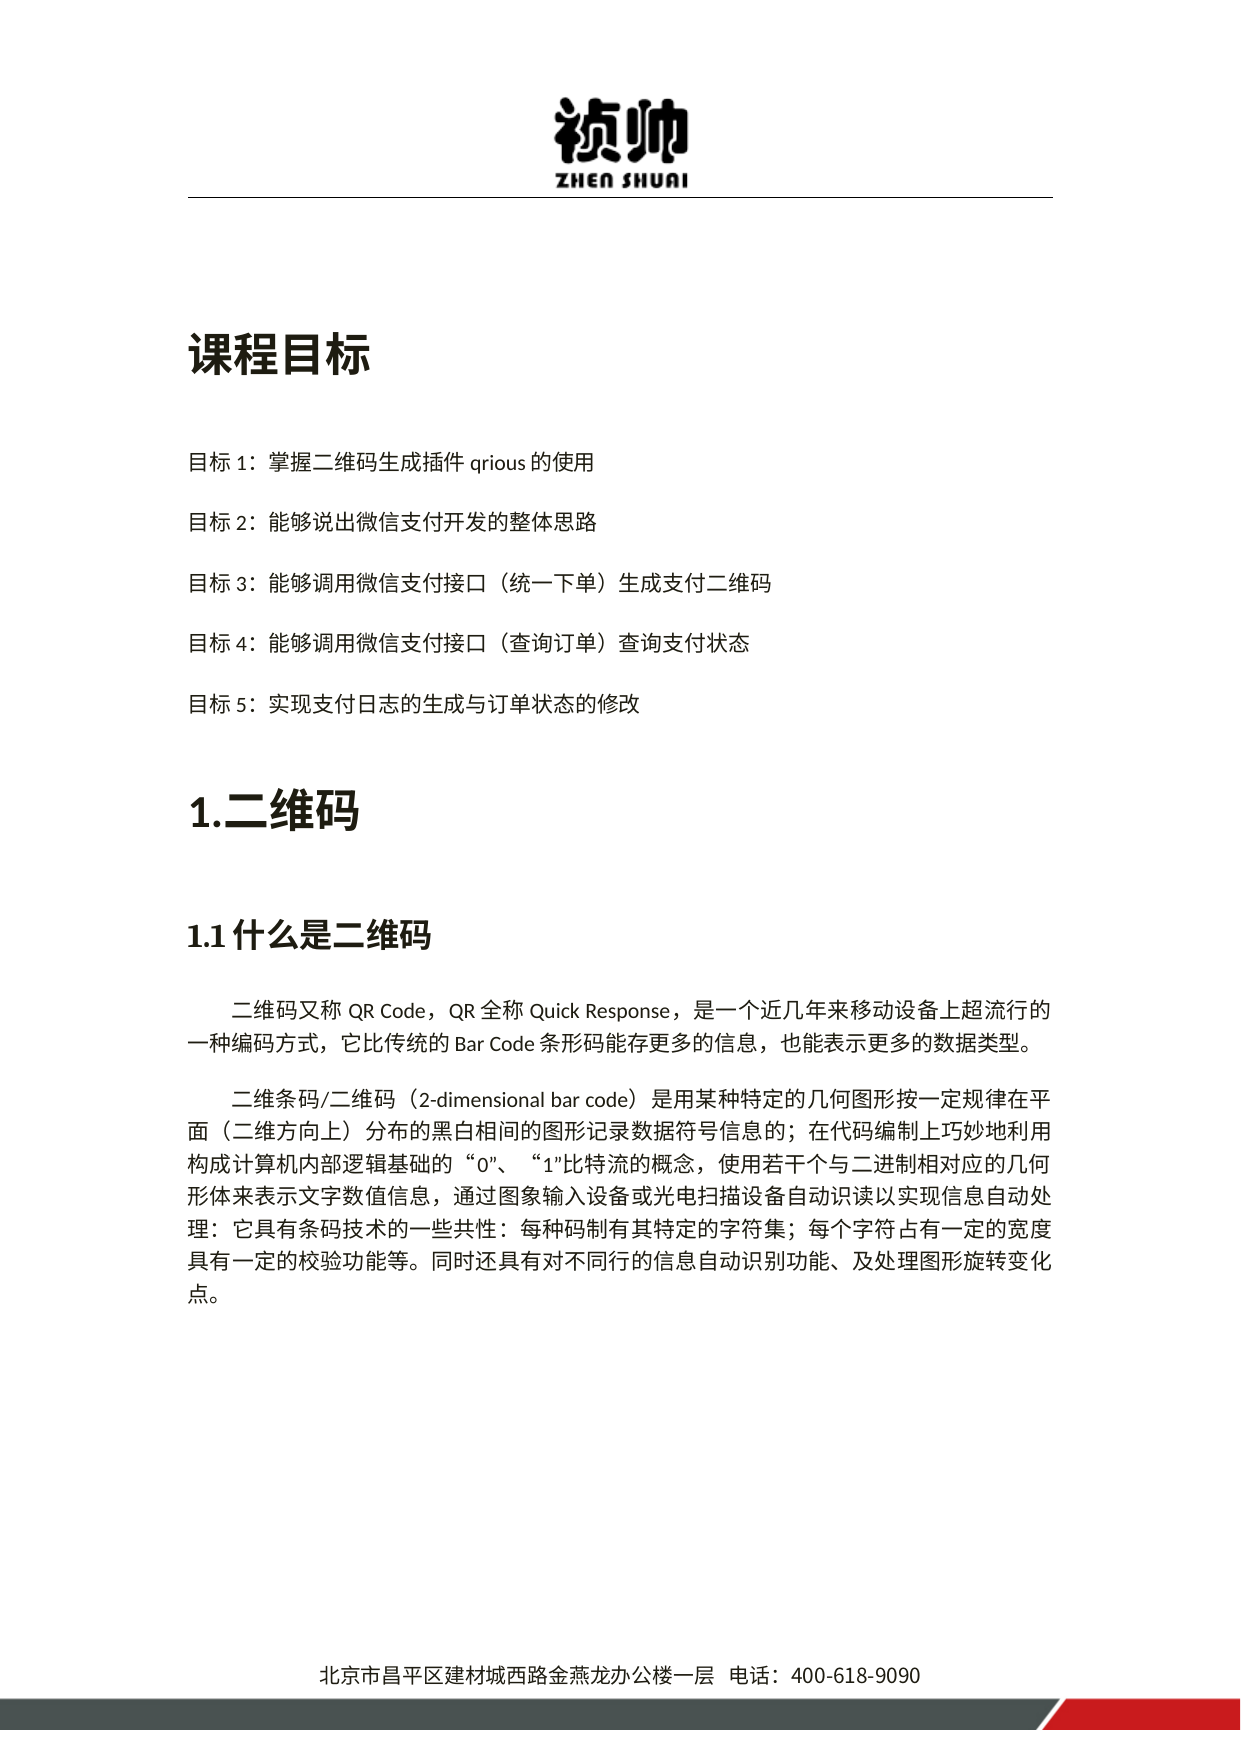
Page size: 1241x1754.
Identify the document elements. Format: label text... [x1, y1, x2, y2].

text 目标1：掌握二维码生成插件qrious的使用 [187, 444, 1053, 477]
subtitle 课程目标 [187, 302, 1053, 400]
subtitle 1.二维码 [187, 759, 1053, 857]
text 目标5：实现支付日志的生成与订单状态的修改 [187, 687, 1053, 719]
text 目标3：能够调用微信支付接口（统一下单）生成支付二维码 [187, 565, 1053, 598]
text 二维条码/二维码（2-dimensional bar code）是用某种特定的几何图形按一定规律在平面（二维方向上）分布的黑白相间的图形记录数据符号信息的；在代码编制上巧妙地利用构成计算机内部逻辑基础的“0”、“1”比特流的概念，使用若干个与二进制相对应的几何形体来表示文字数值信息，通过图象输入设备或光电扫描设备自动识读以实现信息自动处理：它具有条码技术的一些共性：每种码制有其特定的字符集；每个字符占有一定的宽度；具有一定的校验功能等。同时还具有对不同行的信息自动识别功能、及处理图形旋转变化点。 [187, 1081, 1053, 1309]
text 二维码又称QR Code，QR全称Quick Response，是一个近几年来移动设备上超流行的一种编码方式，它比传统的Bar Code条形码能存更多的信息，也能表示更多的数据类型。 [187, 993, 1053, 1058]
picture [543, 88, 697, 195]
text 目标4：能够调用微信支付接口（查询订单）查询支付状态 [187, 626, 1053, 658]
picture [0, 1639, 1241, 1730]
subtitle 1.1什么是二维码 [187, 901, 1053, 966]
text 目标2：能够说出微信支付开发的整体思路 [187, 505, 1053, 537]
